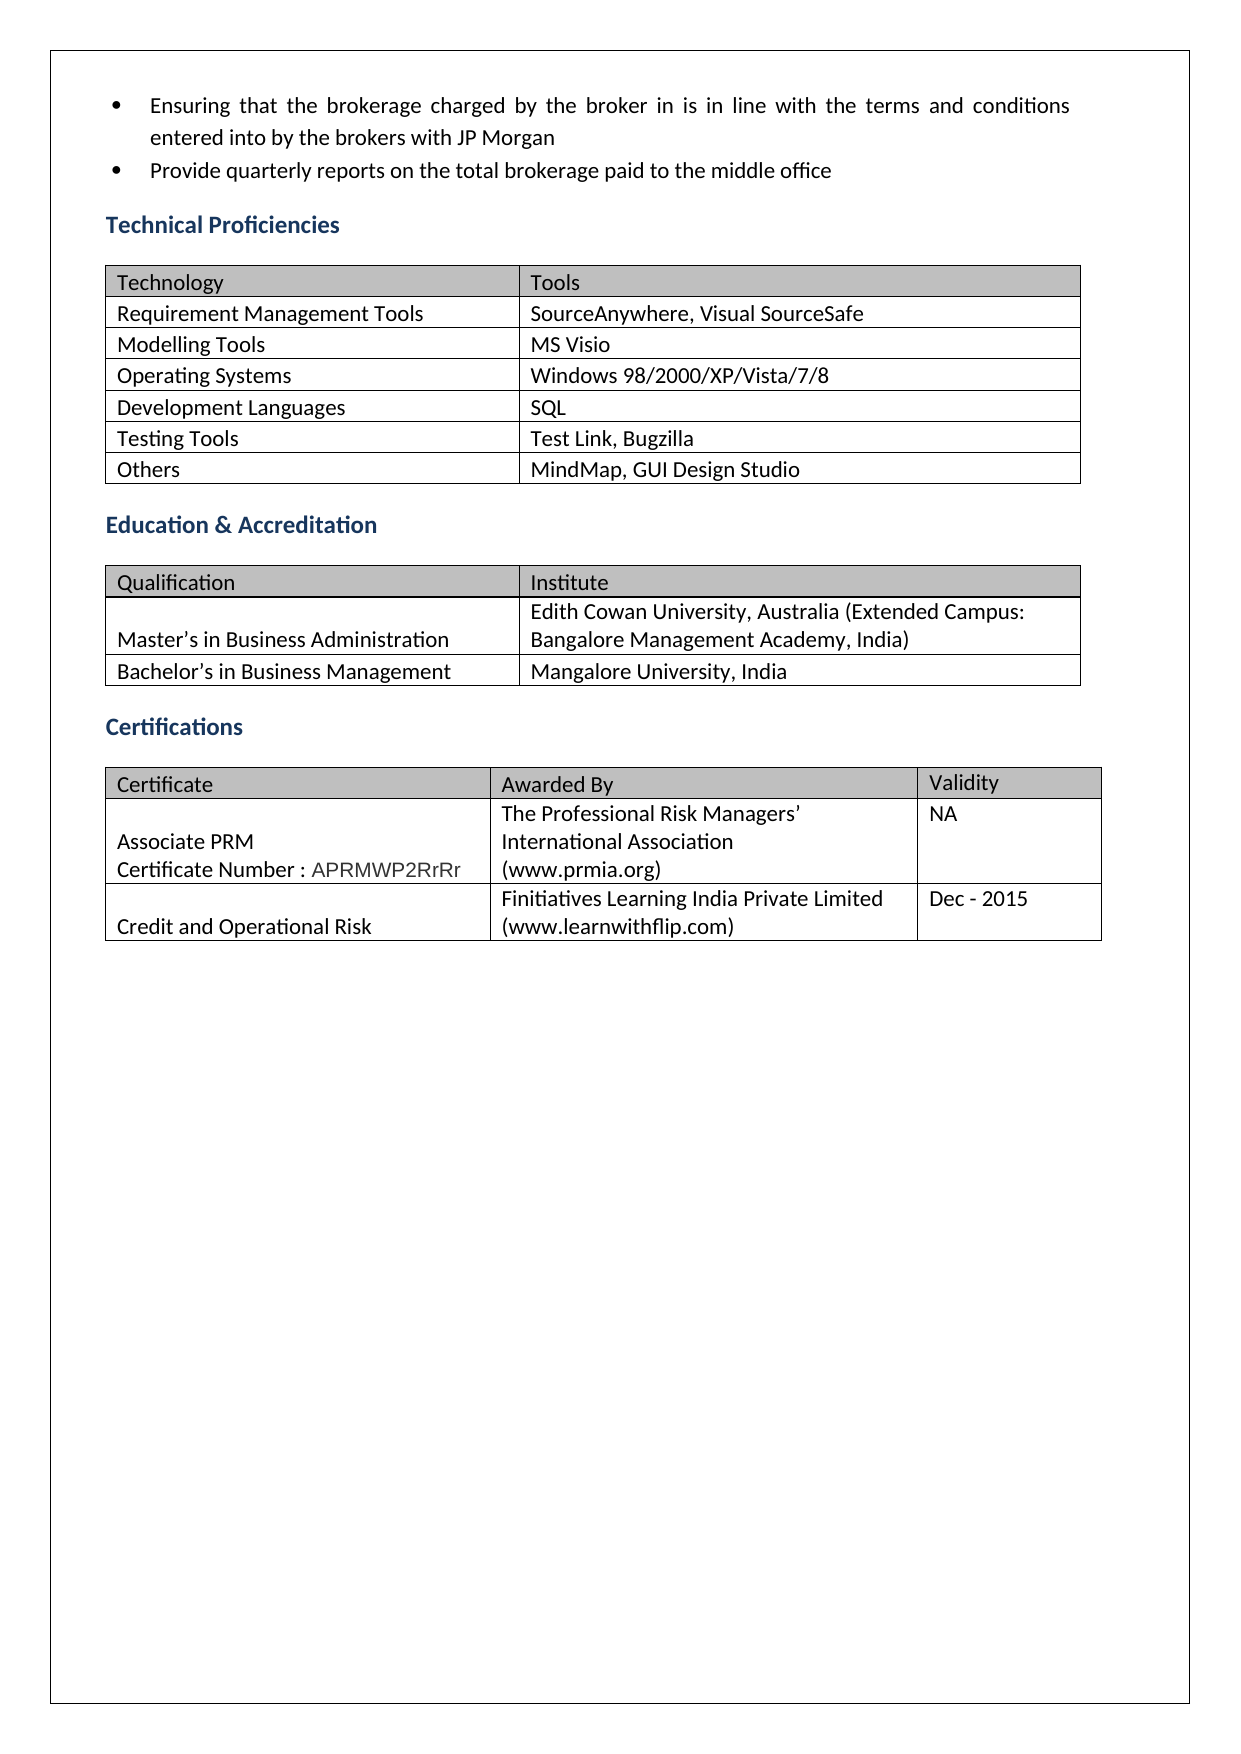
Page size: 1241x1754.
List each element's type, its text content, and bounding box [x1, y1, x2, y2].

table_cell Development Languages [106, 391, 519, 421]
table_cell Others [106, 453, 519, 483]
table_cell SourceAnywhere, Visual SourceSafe [520, 297, 1080, 327]
table_header Tools [520, 266, 1080, 296]
table_header Institute [520, 566, 1080, 596]
table_cell MS Visio [520, 328, 1080, 358]
table_header Awarded By [491, 768, 917, 798]
table_cell Associate PRM Certificate Number : APRMWP2RrRr [106, 799, 490, 883]
text Certifications [106, 711, 1090, 741]
table_cell Test Link, Bugzilla [520, 422, 1080, 452]
table_header Technology [106, 266, 519, 296]
table_cell Edith Cowan University, Australia (Extended Campus: Bangalore Management Academy, India) [520, 598, 1080, 653]
table_cell MindMap, GUI Design Studio [520, 453, 1080, 483]
table_cell Requirement Management Tools [106, 297, 519, 327]
table_cell Finitiatives Learning India Private Limited (www.learnwithflip.com) [491, 884, 917, 940]
table_cell Testing Tools [106, 422, 519, 452]
list Ensuring that the brokerage charged by the broker in is in line with the terms and conditions entered into by the brokers with JP Morgan [112, 91, 1071, 152]
list Provide quarterly reports on the total brokerage paid to the middle office [112, 156, 1071, 184]
table_cell Windows 98/2000/XP/Vista/7/8 [520, 359, 1080, 389]
table_cell NA [918, 799, 1101, 883]
table_cell Master’s in Business Administration [106, 598, 519, 653]
table_header Certificate [106, 768, 490, 798]
table_header Qualification [106, 566, 519, 596]
text Education & Accreditation [106, 509, 1090, 540]
table_cell Bachelor’s in Business Management [106, 655, 519, 685]
table_header Validity [918, 768, 1101, 798]
table_cell Dec - 2015 [918, 884, 1101, 940]
table_cell The Professional Risk Managers’ International Association (www.prmia.org) [491, 799, 917, 883]
table_cell Modelling Tools [106, 328, 519, 358]
table_cell SQL [520, 391, 1080, 421]
text Technical Proficiencies [106, 209, 1090, 239]
table_cell Operating Systems [106, 359, 519, 389]
table_cell Mangalore University, India [520, 655, 1080, 685]
table_cell Credit and Operational Risk [106, 884, 490, 940]
